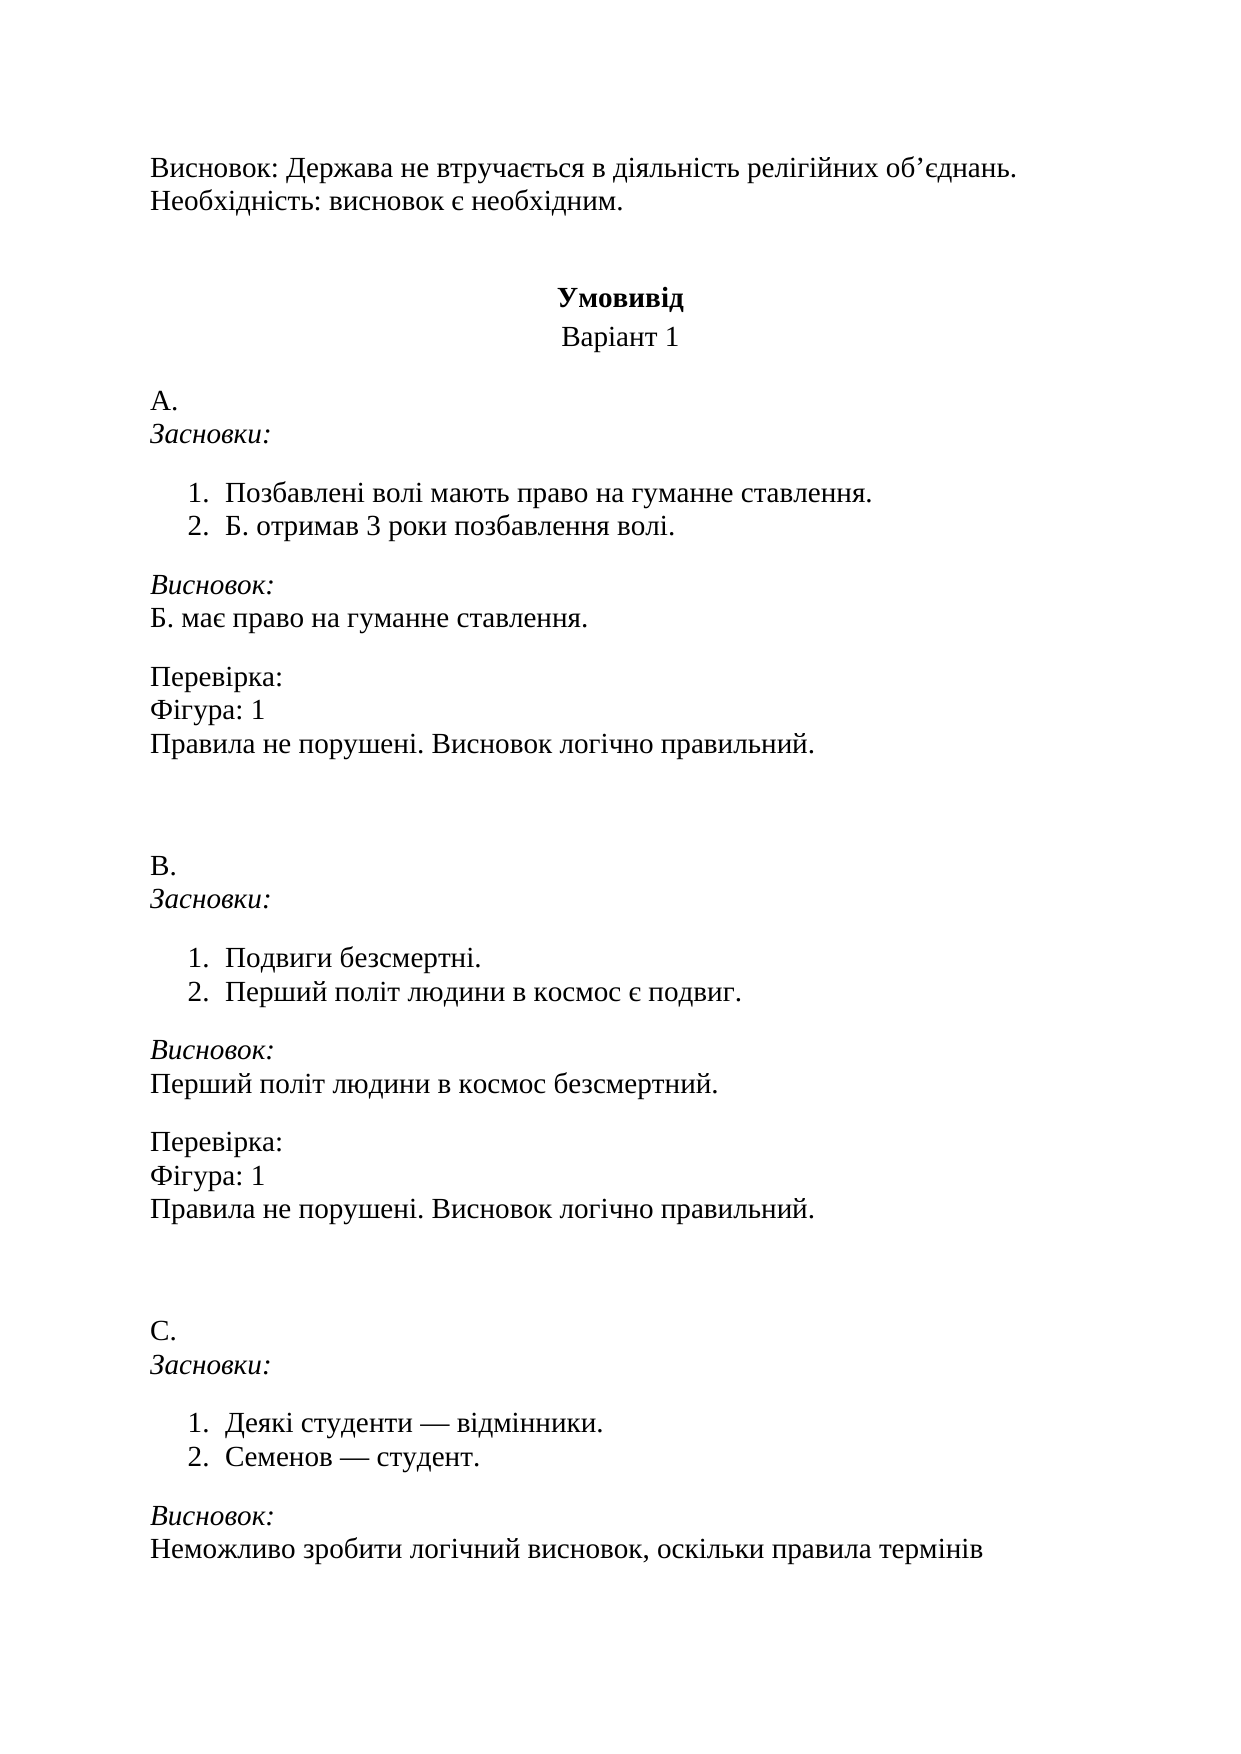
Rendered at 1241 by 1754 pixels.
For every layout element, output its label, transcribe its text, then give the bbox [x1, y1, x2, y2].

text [150, 150, 1090, 217]
list Деякі студенти — відмінники. [187, 1406, 1090, 1439]
text A. Засновки: [150, 383, 1090, 450]
list Б. отримав 3 роки позбавлення волі. [187, 508, 1090, 542]
text Варіант 1 [150, 319, 1090, 353]
text Висновок: Перший політ людини в космос безсмертний. [150, 1032, 1090, 1099]
text Умовивід [150, 281, 1090, 314]
list Семенов — студент. [187, 1439, 1090, 1473]
list Перший політ людини в космос є подвиг. [187, 974, 1090, 1007]
text Перевірка: Фігура: 1 Правила не порушені. Висновок логічно правильний. [150, 659, 1090, 759]
text Перевірка: Фігура: 1 Правила не порушені. Висновок логічно правильний. [150, 1124, 1090, 1225]
list Позбавлені волі мають право на гуманне ставлення. [187, 475, 1090, 508]
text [150, 1498, 1090, 1565]
text B. Засновки: [150, 848, 1090, 915]
text Висновок: Б. має право на гуманне ставлення. [150, 567, 1090, 634]
list Подвиги безсмертні. [187, 940, 1090, 974]
text C. Засновки: [150, 1313, 1090, 1381]
